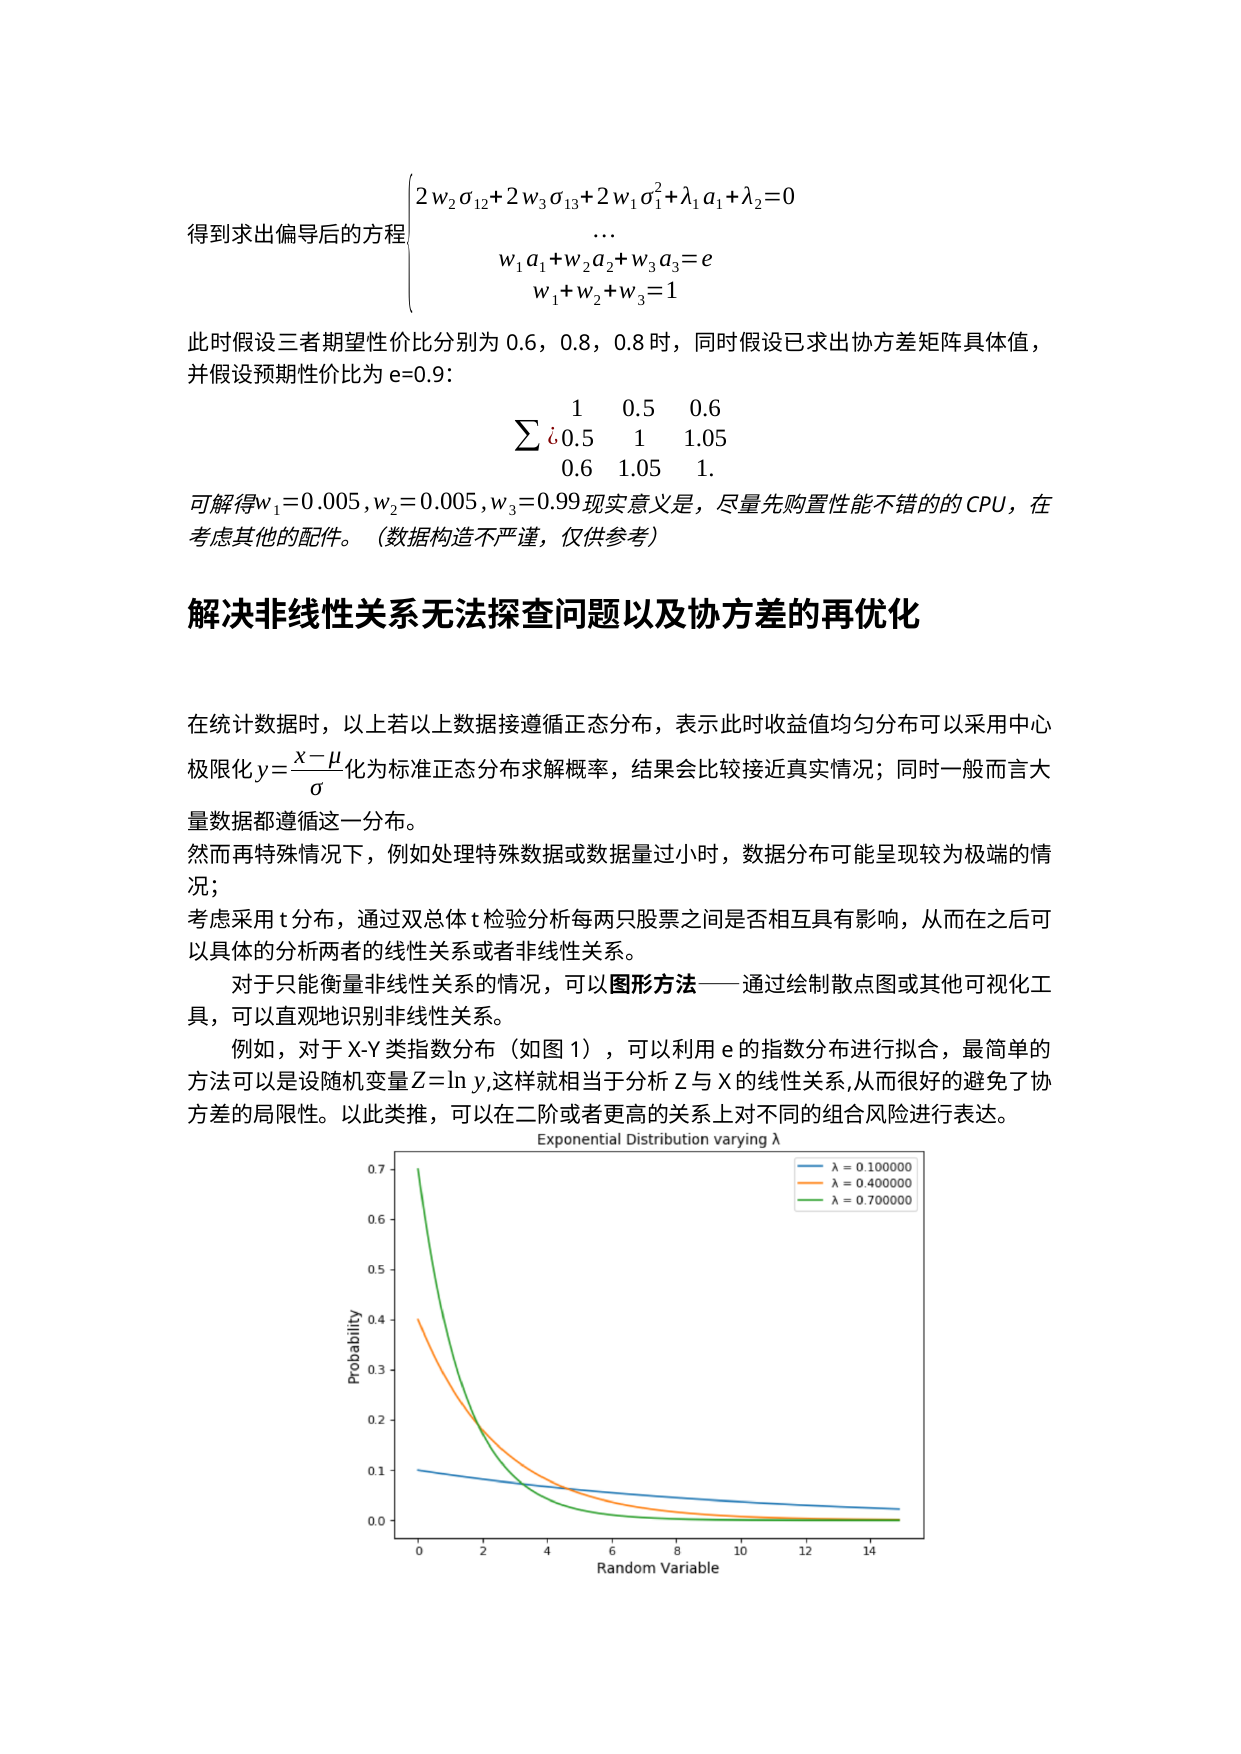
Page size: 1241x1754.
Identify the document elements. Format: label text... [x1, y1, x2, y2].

text 对于只能衡量非线性关系的情况，可以图形方法——通过绘制散点图或其他可视化工具，可以直观地识别非线性关系。 [187, 966, 1053, 1031]
text 考虑采用t分布，通过双总体t检验分析每两只股票之间是否相互具有影响，从而在之后可以具体的分析两者的线性关系或者非线性关系。 [187, 901, 1053, 966]
text 在统计数据时，以上若以上数据接遵循正态分布，表示此时收益值均匀分布可以采用中心极限化化为标准正态分布求解概率，结果会比较接近真实情况；同时一般而言大量数据都遵循这一分布。 [187, 706, 1053, 836]
subtitle 解决非线性关系无法探查问题以及协方差的再优化 [187, 579, 1053, 644]
text 例如，对于X-Y类指数分布（如图1），可以利用e的指数分布进行拟合，最简单的方法可以是设随机变量,这样就相当于分析Z与X的线性关系,从而很好的避免了协方差的局限性。以此类推，可以在二阶或者更高的关系上对不同的组合风险进行表达。 [187, 1031, 1053, 1129]
text 可解得现实意义是，尽量先购置性能不错的的CPU，在考虑其他的配件。（数据构造不严谨，仅供参考） [187, 487, 1053, 552]
picture [343, 1128, 941, 1576]
text 然而再特殊情况下，例如处理特殊数据或数据量过小时，数据分布可能呈现较为极端的情况； [187, 836, 1053, 901]
text 得到求出偏导后的方程 [187, 162, 1053, 324]
text 此时假设三者期望性价比分别为0.6，0.8，0.8时，同时假设已求出协方差矩阵具体值，并假设预期性价比为e=0.9： [187, 324, 1053, 389]
